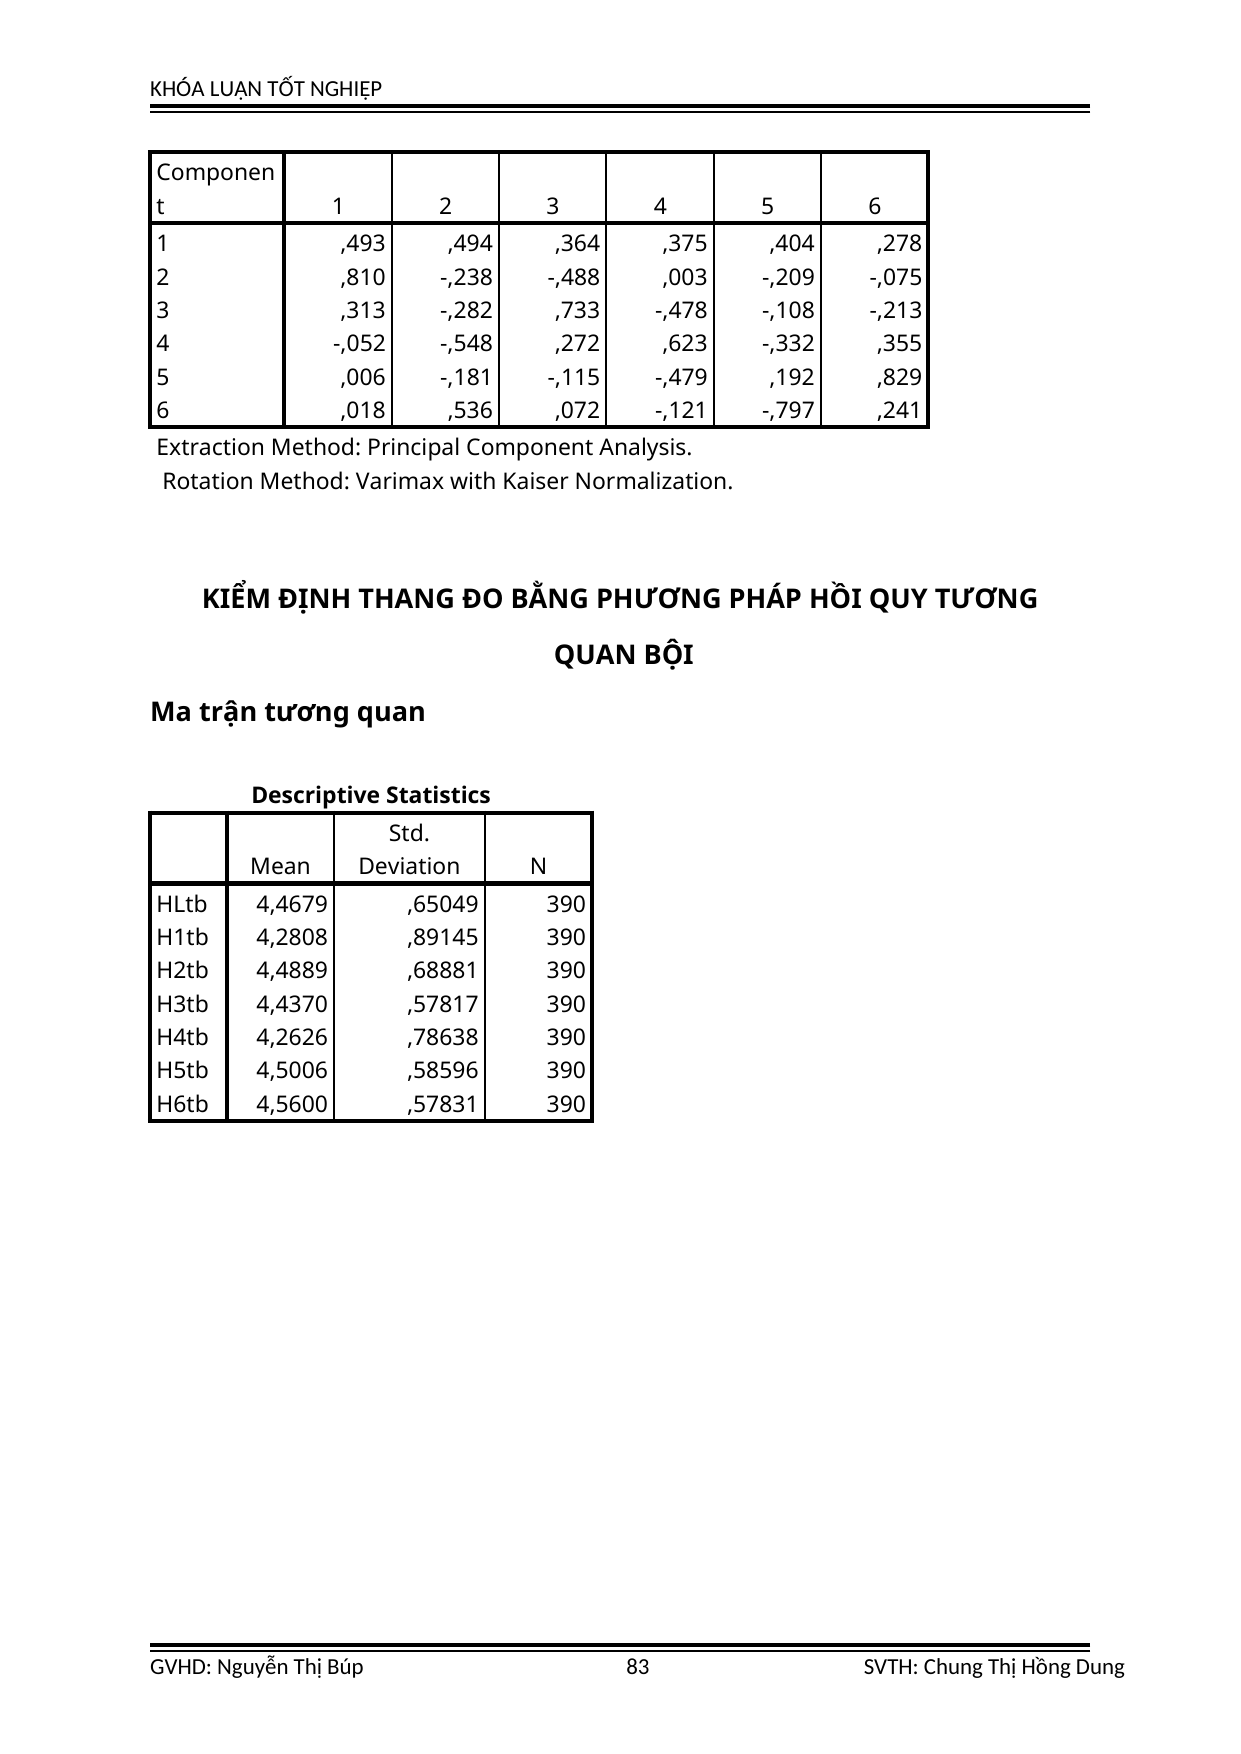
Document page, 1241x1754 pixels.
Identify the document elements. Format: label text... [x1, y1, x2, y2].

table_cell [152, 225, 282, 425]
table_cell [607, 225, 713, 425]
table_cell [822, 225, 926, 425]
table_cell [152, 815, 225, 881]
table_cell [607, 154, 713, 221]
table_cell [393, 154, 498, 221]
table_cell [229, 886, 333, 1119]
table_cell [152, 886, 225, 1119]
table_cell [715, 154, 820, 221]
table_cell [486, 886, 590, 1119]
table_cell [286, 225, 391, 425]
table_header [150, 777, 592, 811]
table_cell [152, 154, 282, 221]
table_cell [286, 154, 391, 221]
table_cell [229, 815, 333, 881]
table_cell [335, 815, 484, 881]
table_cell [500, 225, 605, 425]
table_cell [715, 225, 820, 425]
text KIỂM ĐỊNH THANG ĐO BẰNG PHƯƠNG PHÁP HỒI QUY TƯƠNG [150, 579, 1090, 616]
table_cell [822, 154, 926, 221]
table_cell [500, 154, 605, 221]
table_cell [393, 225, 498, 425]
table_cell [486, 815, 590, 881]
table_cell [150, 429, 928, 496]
text Ma trận tương quan [150, 692, 1090, 729]
text QUAN BỘI [150, 636, 1090, 672]
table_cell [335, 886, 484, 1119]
